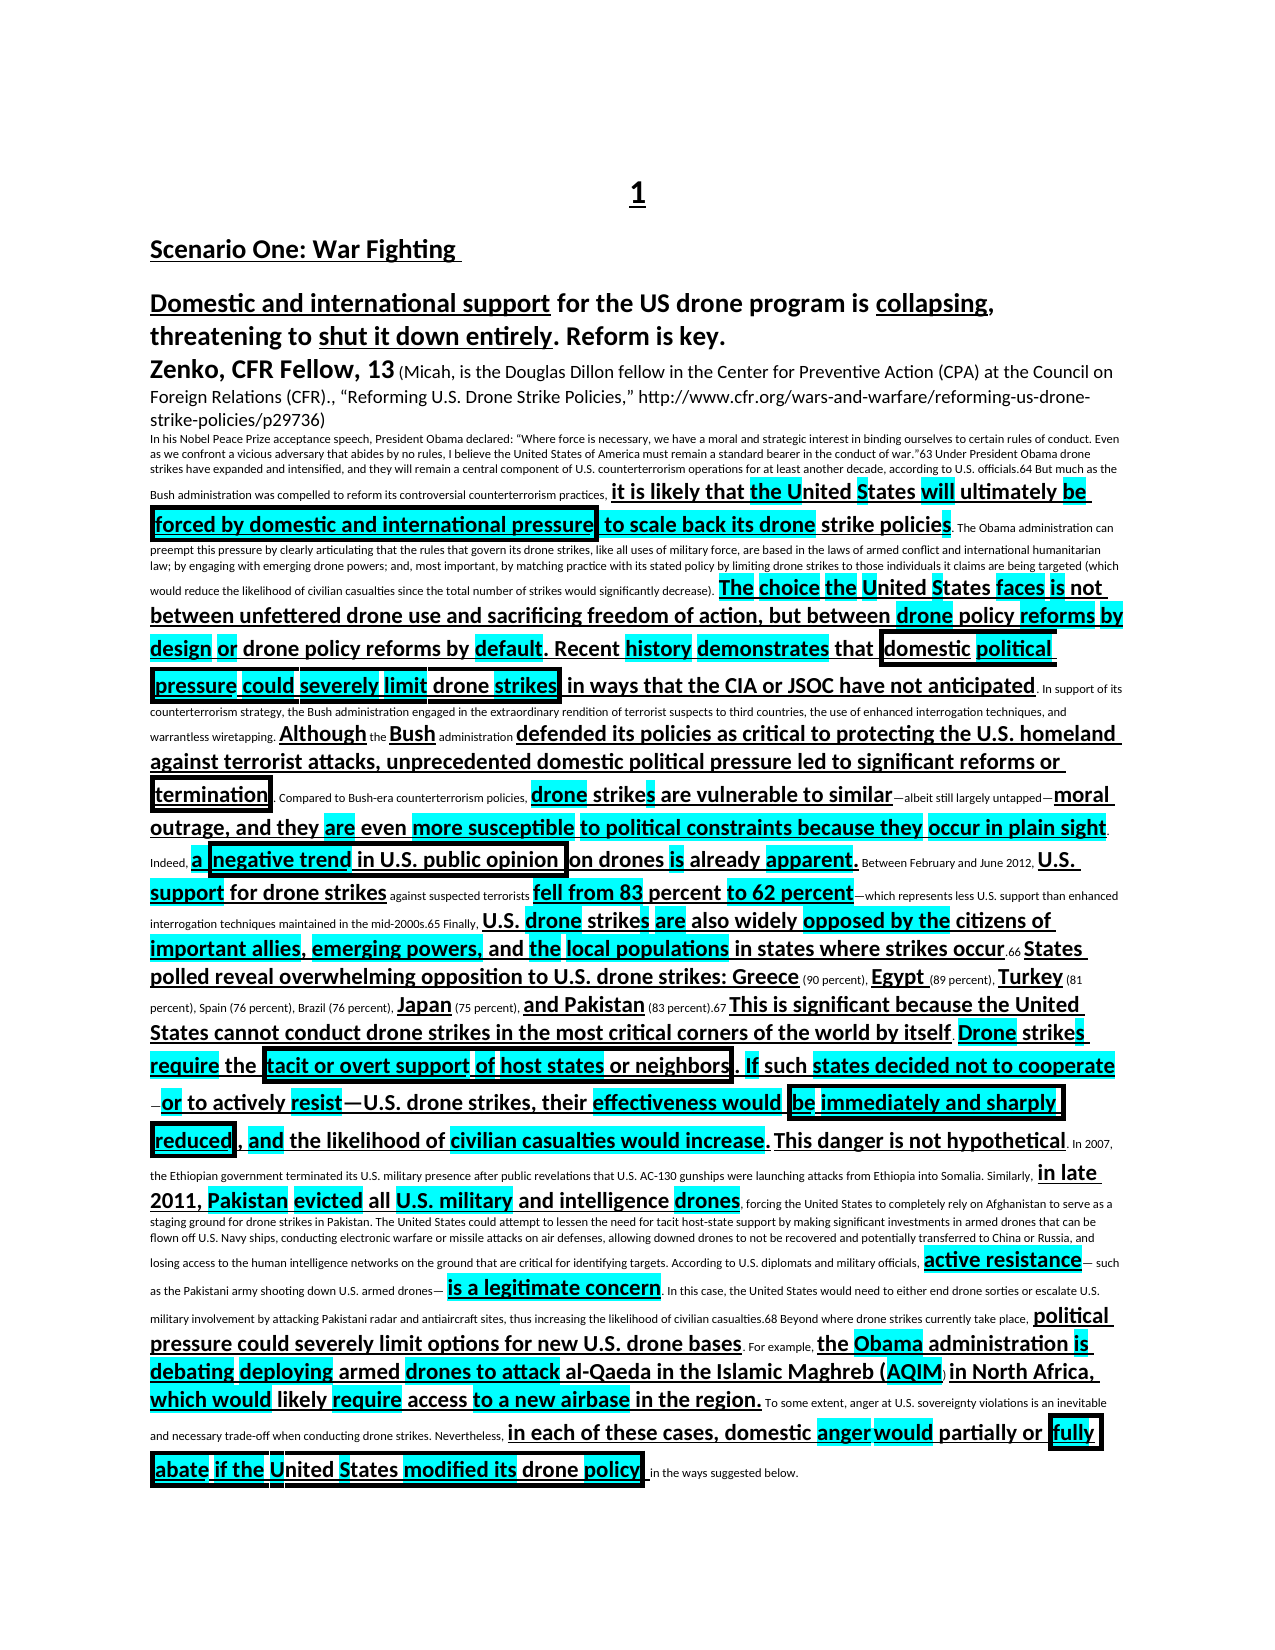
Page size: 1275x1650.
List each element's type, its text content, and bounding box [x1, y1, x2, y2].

subtitle Domestic and international support for the US drone program is collapsing, threatening to shut it down entirely. Reform is key. [150, 286, 1125, 352]
text Zenko, CFR Fellow, 13 (Micah, is the Douglas Dillon fellow in the Center for Preventive Action (CPA) at the Council on Foreign Relations (CFR)., “Reforming U.S. Drone Strike Policies,” http://www.cfr.org/wars-and-warfare/reforming-us-drone-strike-policies/p29736) [150, 352, 1125, 431]
subtitle 1 [150, 171, 1125, 212]
text In his Nobel Peace Prize acceptance speech, President Obama declared: “Where force is necessary, we have a moral and strategic interest in binding ourselves to certain rules of conduct. Even as we confront a vicious adversary that abides by no rules, I believe the United States of America must remain a standard bearer in the conduct of war.”63 Under President Obama drone strikes have expanded and intensified, and they will remain a central component of U.S. counterterrorism operations for at least another decade, according to U.S. officials.64 But much as the Bush administration was compelled to reform its controversial counterterrorism practices, it is likely that the United States will ultimately be forced by domestic and international pressure to scale back its drone strike policies. The Obama administration can preempt this pressure by clearly articulating that the rules that govern its drone strikes, like all uses of military force, are based in the laws of armed conflict and international humanitarian law; by engaging with emerging drone powers; and, most important, by matching practice with its stated policy by limiting drone strikes to those individuals it claims are being targeted (which would reduce the likelihood of civilian casualties since the total number of strikes would significantly decrease). The choice the United States faces is not between unfettered drone use and sacrificing freedom of action, but between drone policy reforms by design or drone policy reforms by default. Recent history demonstrates that domestic political pressure could severely limit drone strikes in ways that the CIA or JSOC have not anticipated. In support of its counterterrorism strategy, the Bush administration engaged in the extraordinary rendition of terrorist suspects to third countries, the use of enhanced interrogation techniques, and warrantless wiretapping. Although the Bush administration defended its policies as critical to protecting the U.S. homeland against terrorist attacks, unprecedented domestic political pressure led to significant reforms or termination. Compared to Bush-era counterterrorism policies, drone strikes are vulnerable to similar—albeit still largely untapped—moral outrage, and they are even more susceptible to political constraints because they occur in plain sight. Indeed, a negative trend in U.S. public opinion on drones is already apparent. Between February and June 2012, U.S. support for drone strikes against suspected terrorists fell from 83 percent to 62 percent—which represents less U.S. support than enhanced interrogation techniques maintained in the mid-2000s.65 Finally, U.S. drone strikes are also widely opposed by the citizens of important allies, emerging powers, and the local populations in states where strikes occur.66 States polled reveal overwhelming opposition to U.S. drone strikes: Greece (90 percent), Egypt (89 percent), Turkey (81 percent), Spain (76 percent), Brazil (76 percent), Japan (75 percent), and Pakistan (83 percent).67 This is significant because the United States cannot conduct drone strikes in the most critical corners of the world by itself. Drone strikes require the tacit or overt support of host states or neighbors. If such states decided not to cooperate—or to actively resist—U.S. drone strikes, their effectiveness would be immediately and sharply reduced, and the likelihood of civilian casualties would increase. This danger is not hypothetical. In 2007, the Ethiopian government terminated its U.S. military presence after public revelations that U.S. AC-130 gunships were launching attacks from Ethiopia into Somalia. Similarly, in late 2011, Pakistan evicted all U.S. military and intelligence drones, forcing the United States to completely rely on Afghanistan to serve as a staging ground for drone strikes in Pakistan. The United States could attempt to lessen the need for tacit host-state support by making significant investments in armed drones that can be flown off U.S. Navy ships, conducting electronic warfare or missile attacks on air defenses, allowing downed drones to not be recovered and potentially transferred to China or Russia, and losing access to the human intelligence networks on the ground that are critical for identifying targets. According to U.S. diplomats and military officials, active resistance— such as the Pakistani army shooting down U.S. armed drones— is a legitimate concern. In this case, the United States would need to either end drone sorties or escalate U.S. military involvement by attacking Pakistani radar and antiaircraft sites, thus increasing the likelihood of civilian casualties.68 Beyond where drone strikes currently take place, political pressure could severely limit options for new U.S. drone bases. For example, the Obama administration is debating deploying armed drones to attack al-Qaeda in the Islamic Maghreb (AQIM) in North Africa, which would likely require access to a new airbase in the region. To some extent, anger at U.S. sovereignty violations is an inevitable and necessary trade-off when conducting drone strikes. Nevertheless, in each of these cases, domestic anger would partially or fully abate if the United States modified its drone policy in the ways suggested below. [150, 431, 1125, 1488]
subtitle Scenario One: War Fighting [150, 232, 1125, 265]
